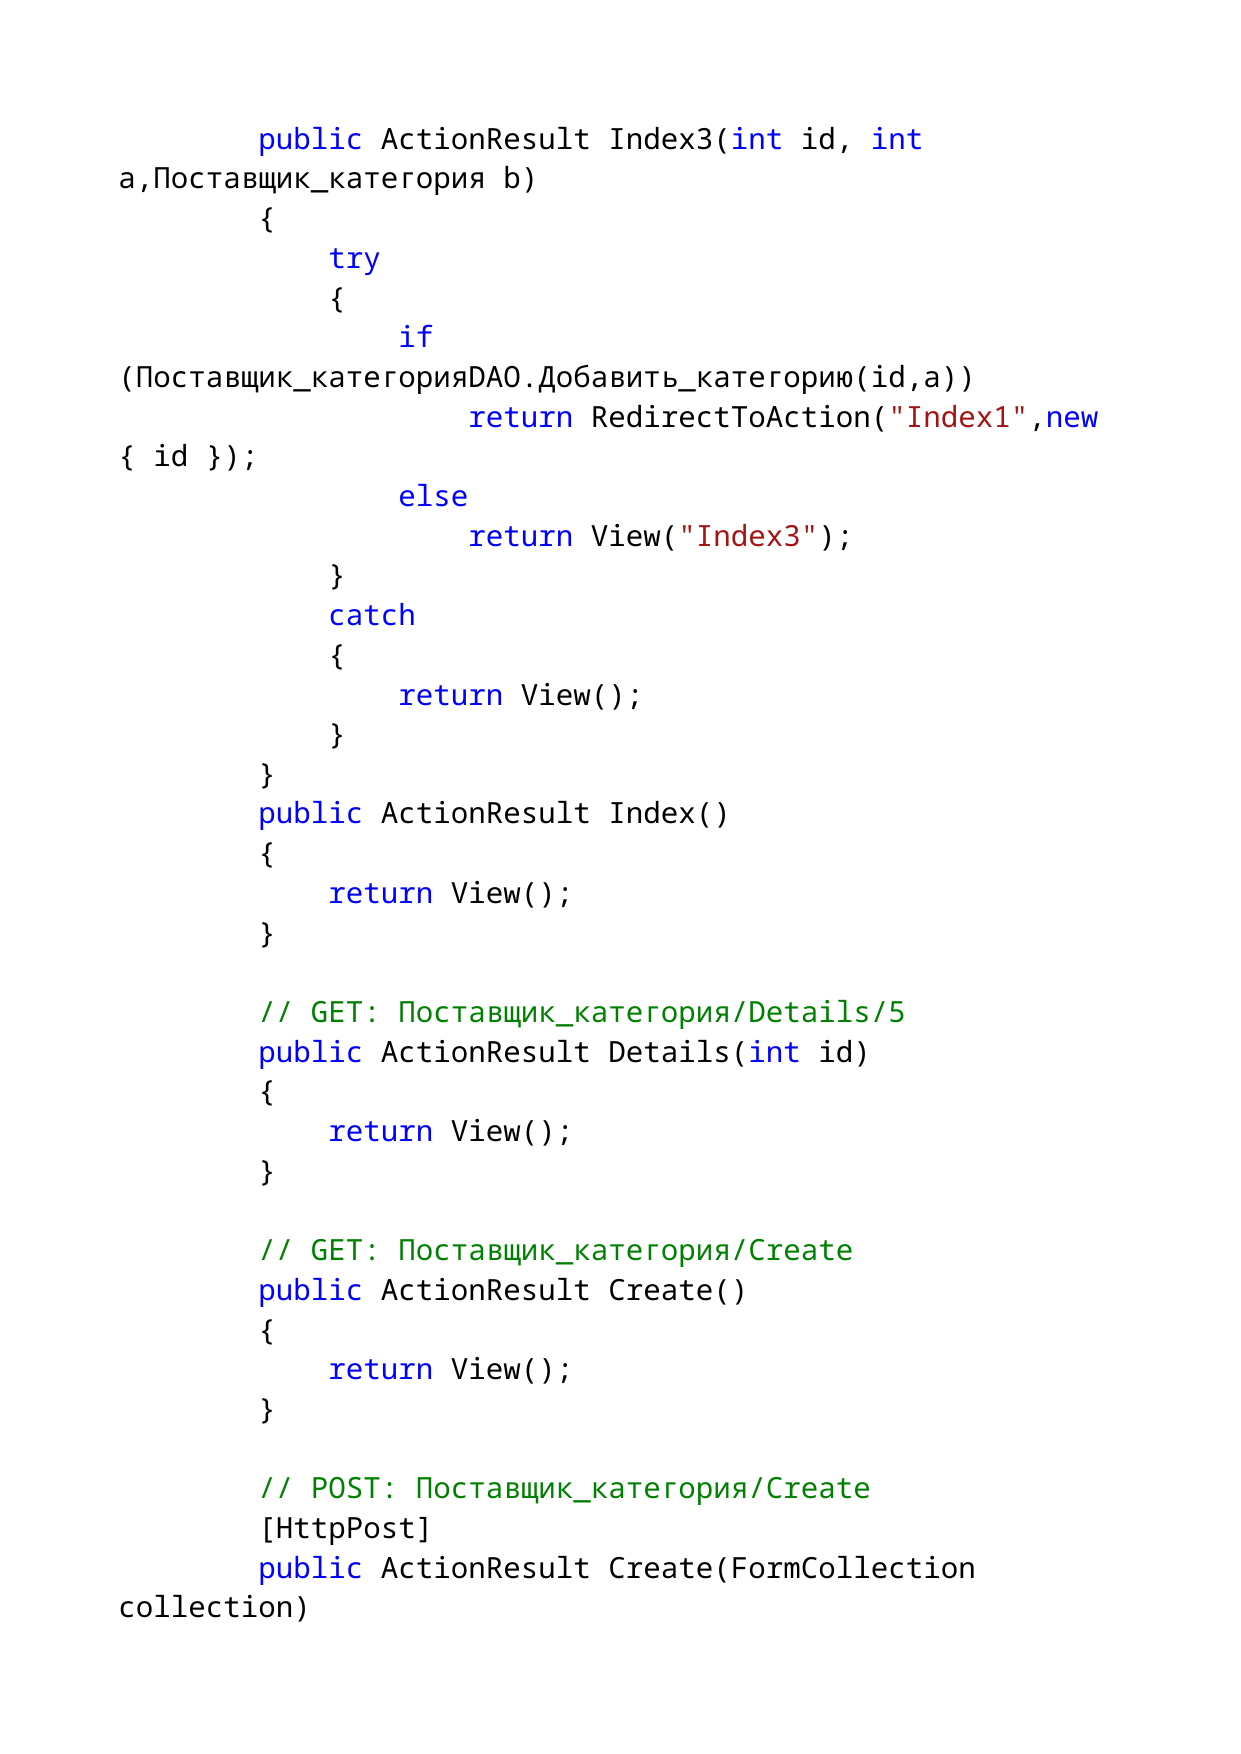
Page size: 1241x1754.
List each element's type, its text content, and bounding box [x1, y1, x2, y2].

text [HttpPost] [118, 1507, 1122, 1547]
text { [118, 1309, 1122, 1348]
text return View(); [118, 1110, 1122, 1150]
text public ActionResult Create(FormCollection collection) [118, 1547, 1122, 1626]
text } [118, 753, 1122, 793]
text public ActionResult Details(int id) [118, 1031, 1122, 1071]
text return View(); [118, 1348, 1122, 1388]
text public ActionResult Index3(int id, int a,Поставщик_категория b) [118, 118, 1122, 197]
text } [118, 713, 1122, 753]
text else [118, 475, 1122, 515]
text // POST: Поставщик_категория/Create [118, 1467, 1122, 1507]
text } [118, 1388, 1122, 1428]
text { [118, 1071, 1122, 1110]
text return View("Index3"); [118, 515, 1122, 555]
text return View(); [118, 872, 1122, 912]
text { [118, 634, 1122, 674]
text } [118, 912, 1122, 952]
text try [118, 237, 1122, 277]
text } [118, 555, 1122, 594]
text return View(); [118, 674, 1122, 713]
text // GET: Поставщик_категория/Create [118, 1229, 1122, 1269]
text return RedirectToAction("Index1",new { id }); [118, 396, 1122, 475]
text public ActionResult Create() [118, 1269, 1122, 1309]
text } [118, 1150, 1122, 1190]
text public ActionResult Index() [118, 793, 1122, 832]
text { [118, 197, 1122, 237]
text if (Поставщик_категорияDAO.Добавить_категорию(id,a)) [118, 317, 1122, 396]
text // GET: Поставщик_категория/Details/5 [118, 991, 1122, 1031]
text { [118, 277, 1122, 317]
text catch [118, 594, 1122, 634]
text { [118, 832, 1122, 872]
